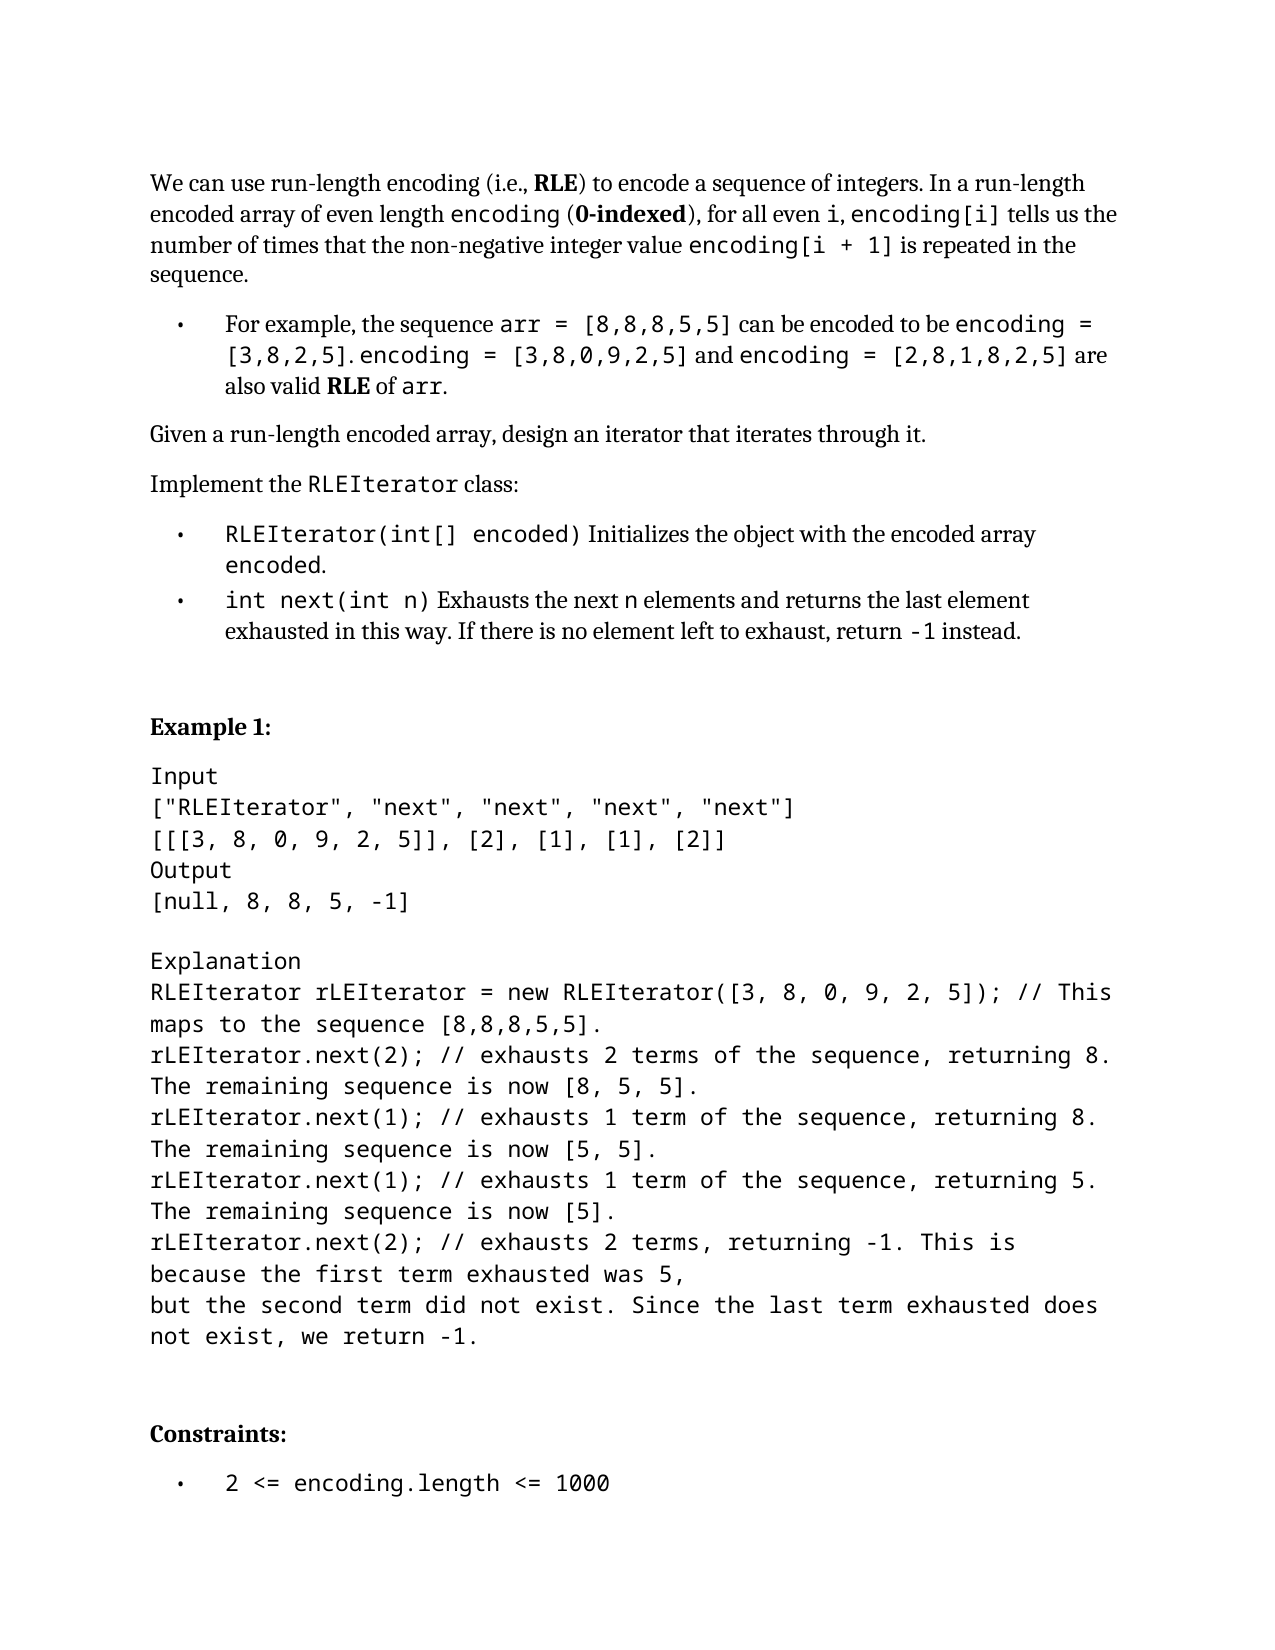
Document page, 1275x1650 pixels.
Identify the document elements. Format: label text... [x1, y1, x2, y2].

list 2 <= encoding.length <= 1000 [175, 1467, 1125, 1498]
text Input ["RLEIterator", "next", "next", "next", "next"] [[[3, 8, 0, 9, 2, 5]], [2], [1], [1], [2]] Output [null, 8, 8, 5, -1] Explanation RLEIterator rLEIterator = new RLEIterator([3, 8, 0, 9, 2, 5]); // This maps to the sequence [8,8,8,5,5]. rLEIterator.next(2); // exhausts 2 terms of the sequence, returning 8. The remaining sequence is now [8, 5, 5]. rLEIterator.next(1); // exhausts 1 term of the sequence, returning 8. The remaining sequence is now [5, 5]. rLEIterator.next(1); // exhausts 1 term of the sequence, returning 5. The remaining sequence is now [5]. rLEIterator.next(2); // exhausts 2 terms, returning -1. This is because the first term exhausted was 5, but the second term did not exist. Since the last term exhausted does not exist, we return -1. [150, 760, 1125, 1351]
text Constraints: [150, 1419, 1125, 1448]
list int next(int n) Exhausts the next n elements and returns the last element exhausted in this way. If there is no element left to exhaust, return -1 instead. [175, 584, 1125, 646]
text Given a run-length encoded array, design an iterator that iterates through it. [150, 420, 1125, 449]
text We can use run-length encoding (i.e., RLE) to encode a sequence of integers. In a run-length encoded array of even length encoding (0-indexed), for all even i, encoding[i] tells us the number of times that the non-negative integer value encoding[i + 1] is repeated in the sequence. [150, 169, 1125, 289]
list For example, the sequence arr = [8,8,8,5,5] can be encoded to be encoding = [3,8,2,5]. encoding = [3,8,0,9,2,5] and encoding = [2,8,1,8,2,5] are also valid RLE of arr. [175, 307, 1125, 401]
list RLEIterator(int[] encoded) Initializes the object with the encoded array encoded. [175, 517, 1125, 580]
text Implement the RLEIterator class: [150, 467, 1125, 499]
text Example 1: [150, 712, 1125, 741]
